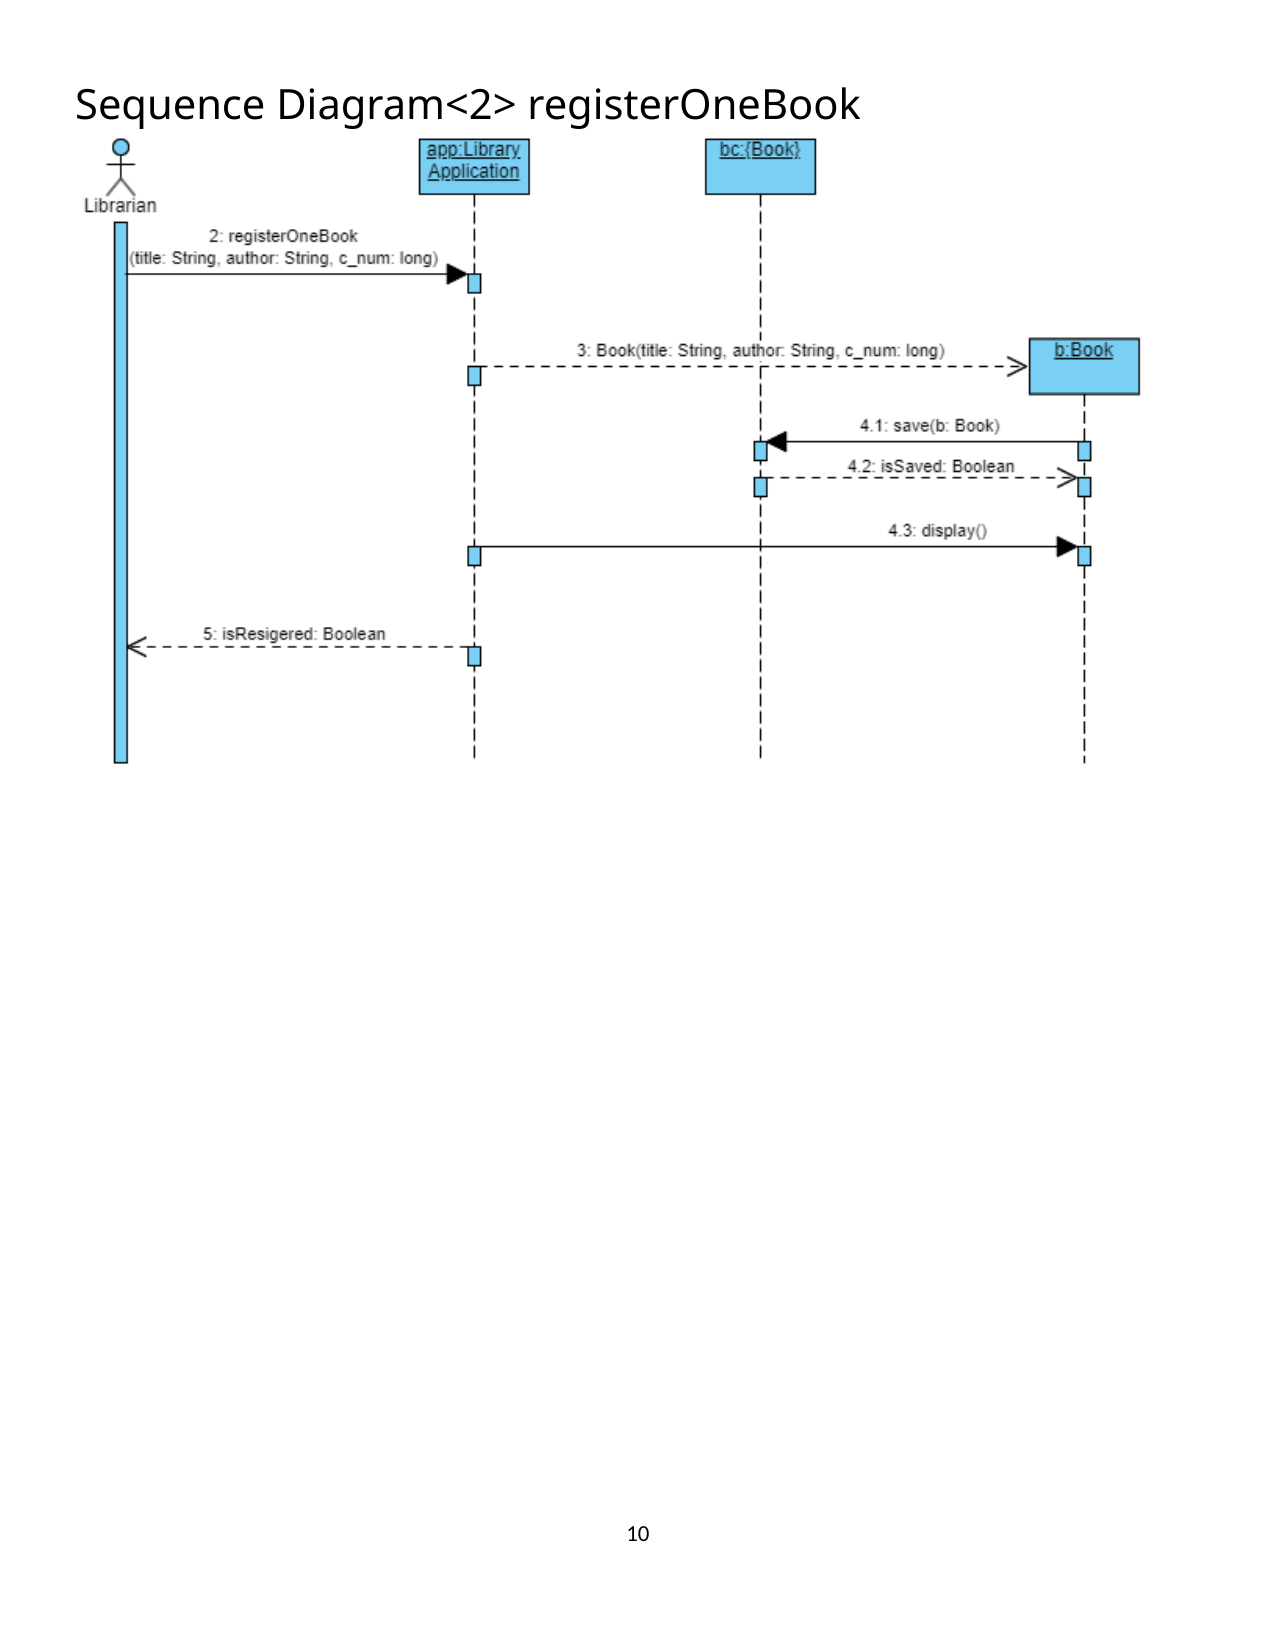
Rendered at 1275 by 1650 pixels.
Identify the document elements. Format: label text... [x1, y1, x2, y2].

picture [75, 131, 1148, 778]
